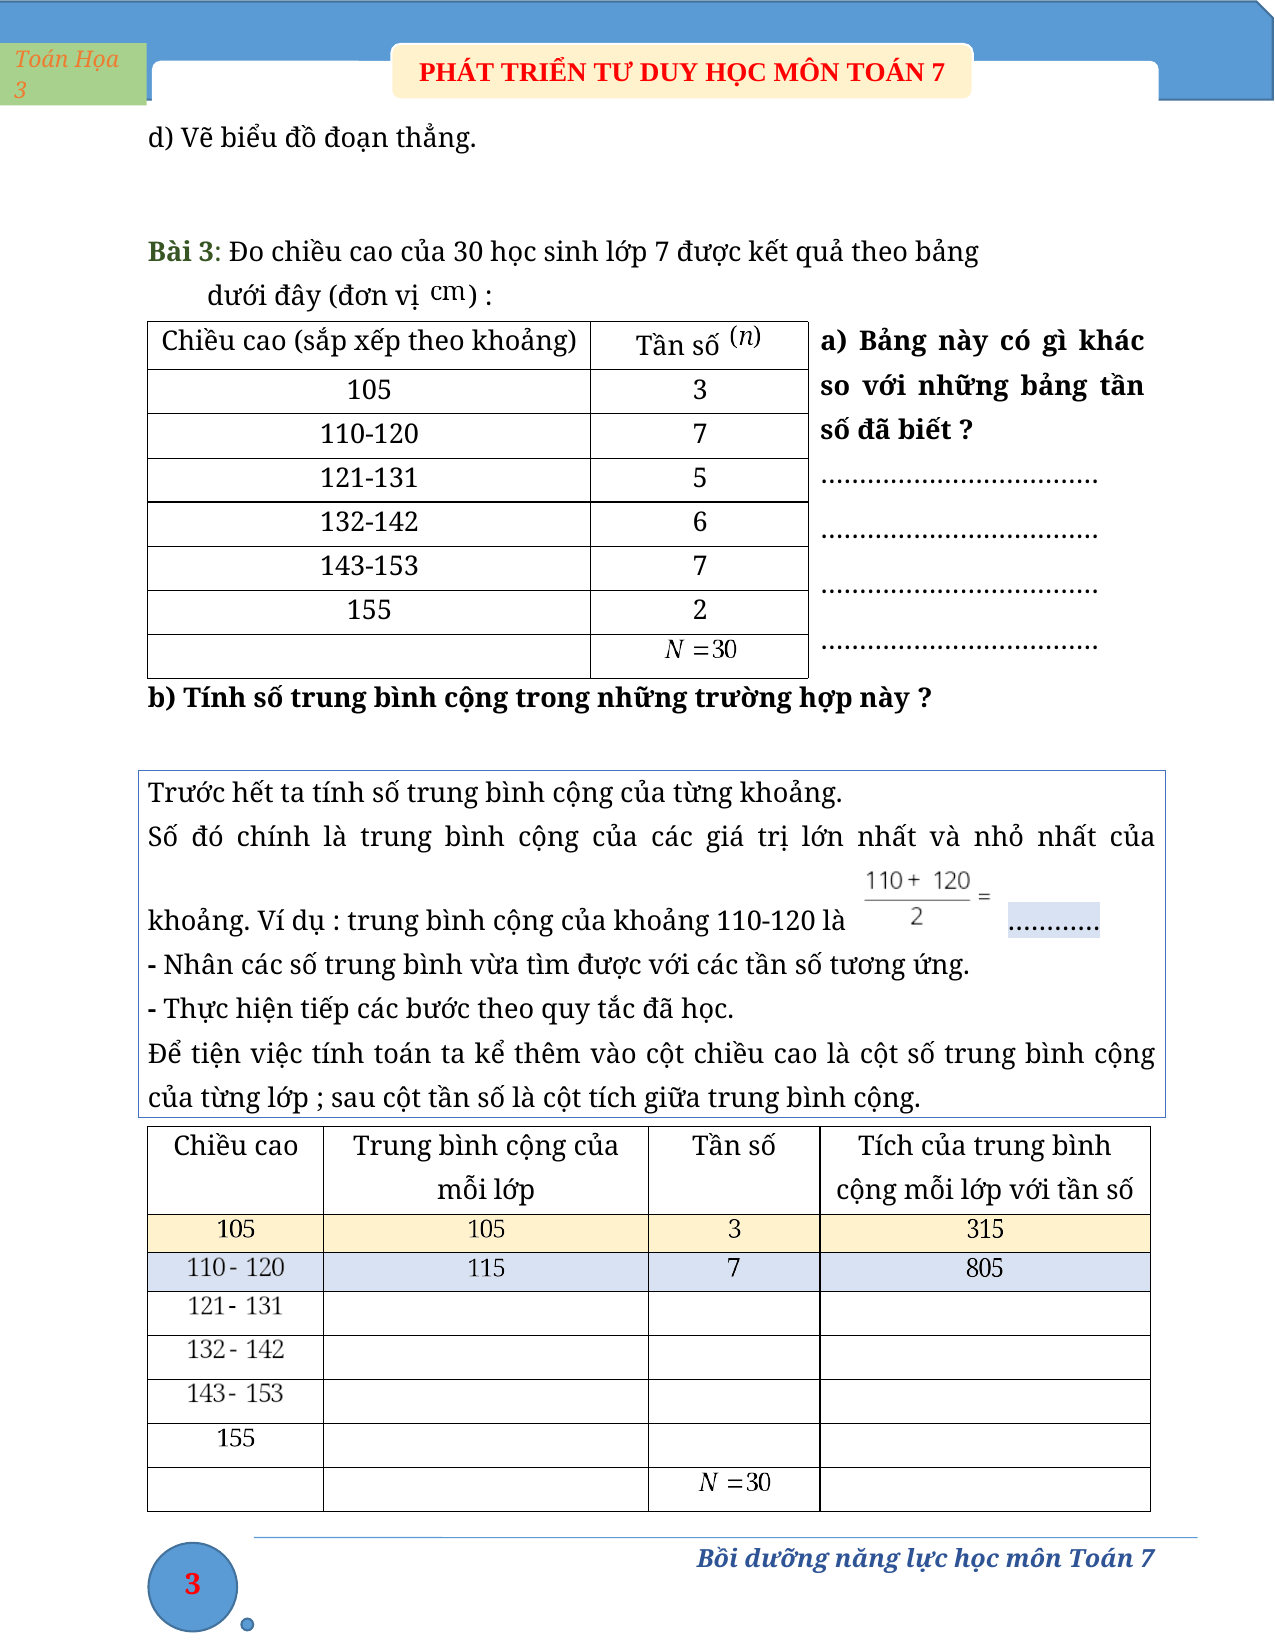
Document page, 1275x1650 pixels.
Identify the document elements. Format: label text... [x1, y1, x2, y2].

text dưới đây (đơn vị ) : [207, 277, 1157, 313]
table_cell [148, 1468, 323, 1511]
table_cell [649, 1468, 819, 1511]
table_cell [821, 1380, 1150, 1423]
table_cell [148, 1292, 323, 1334]
table_cell [821, 1215, 1150, 1252]
table_cell [324, 1424, 648, 1467]
table_cell [324, 1336, 648, 1379]
text Trước hết ta tính số trung bình cộng của từng khoảng. [139, 771, 1165, 810]
text b) Tính số trung bình cộng trong những trường hợp này ? [148, 679, 1157, 716]
table_cell [324, 1215, 648, 1252]
text Số đó chính là trung bình cộng của các giá trị lớn nhất và nhỏ nhất của khoảng. Ví dụ : trung bình cộng của khoảng 110-120 là ………… [139, 814, 1165, 938]
table_header a) Bảng này có gì khác so với những bảng tần số đã biết ? ……………………………… ……………………………… ……………………………… ……………………………… [809, 322, 1156, 678]
table_cell [148, 1336, 323, 1379]
table_cell 110-120 [148, 414, 590, 457]
table_cell 7 [591, 547, 808, 589]
table_header Tích của trung bình cộng mỗi lớp với tần số [821, 1127, 1150, 1214]
table_cell [649, 1424, 819, 1467]
table_header Chiều cao [148, 1127, 323, 1214]
table_cell [148, 1215, 323, 1252]
table_header Chiều cao (sắp xếp theo khoảng) [148, 322, 590, 369]
text - Nhân các số trung bình vừa tìm được với các tần số tương ứng. [139, 943, 1165, 983]
table_cell 143-153 [148, 547, 590, 589]
table_cell [649, 1380, 819, 1423]
table_cell [324, 1253, 648, 1291]
table_cell 132-142 [148, 503, 590, 546]
table_cell [821, 1292, 1150, 1334]
text Để tiện việc tính toán ta kể thêm vào cột chiều cao là cột số trung bình cộng của từng lớp ; sau cột tần số là cột tích giữa trung bình cộng. [139, 1031, 1165, 1117]
list d) Vẽ biểu đồ đoạn thẳng. [148, 118, 1157, 155]
text Bài 3: Đo chiều cao của 30 học sinh lớp 7 được kết quả theo bảng [148, 232, 1157, 269]
table_cell 2 [591, 591, 808, 634]
table_cell [649, 1292, 819, 1334]
text - Thực hiện tiếp các bước theo quy tắc đã học. [139, 987, 1165, 1027]
table_header Trung bình cộng của mỗi lớp [324, 1127, 648, 1214]
table_cell 155 [148, 591, 590, 634]
table_cell [148, 1424, 323, 1467]
table_cell [649, 1336, 819, 1379]
table_cell [821, 1336, 1150, 1379]
table_cell [821, 1424, 1150, 1467]
table_cell [324, 1292, 648, 1334]
table_cell [324, 1380, 648, 1423]
table_cell [324, 1468, 648, 1511]
table_cell 7 [591, 414, 808, 457]
table_header Tần số [649, 1127, 819, 1214]
table_header Tần số [591, 322, 808, 369]
table_cell 105 [148, 370, 590, 413]
table_cell [649, 1215, 819, 1252]
table_cell 3 [591, 370, 808, 413]
table_cell 121-131 [148, 459, 590, 501]
table_cell [821, 1468, 1150, 1511]
table_cell 5 [591, 459, 808, 501]
table_cell [148, 1380, 323, 1423]
table_cell [148, 635, 590, 678]
table_cell [649, 1253, 819, 1291]
table_cell [148, 1253, 323, 1291]
table_cell 6 [591, 503, 808, 546]
table_cell [821, 1253, 1150, 1291]
table_cell [591, 635, 808, 678]
